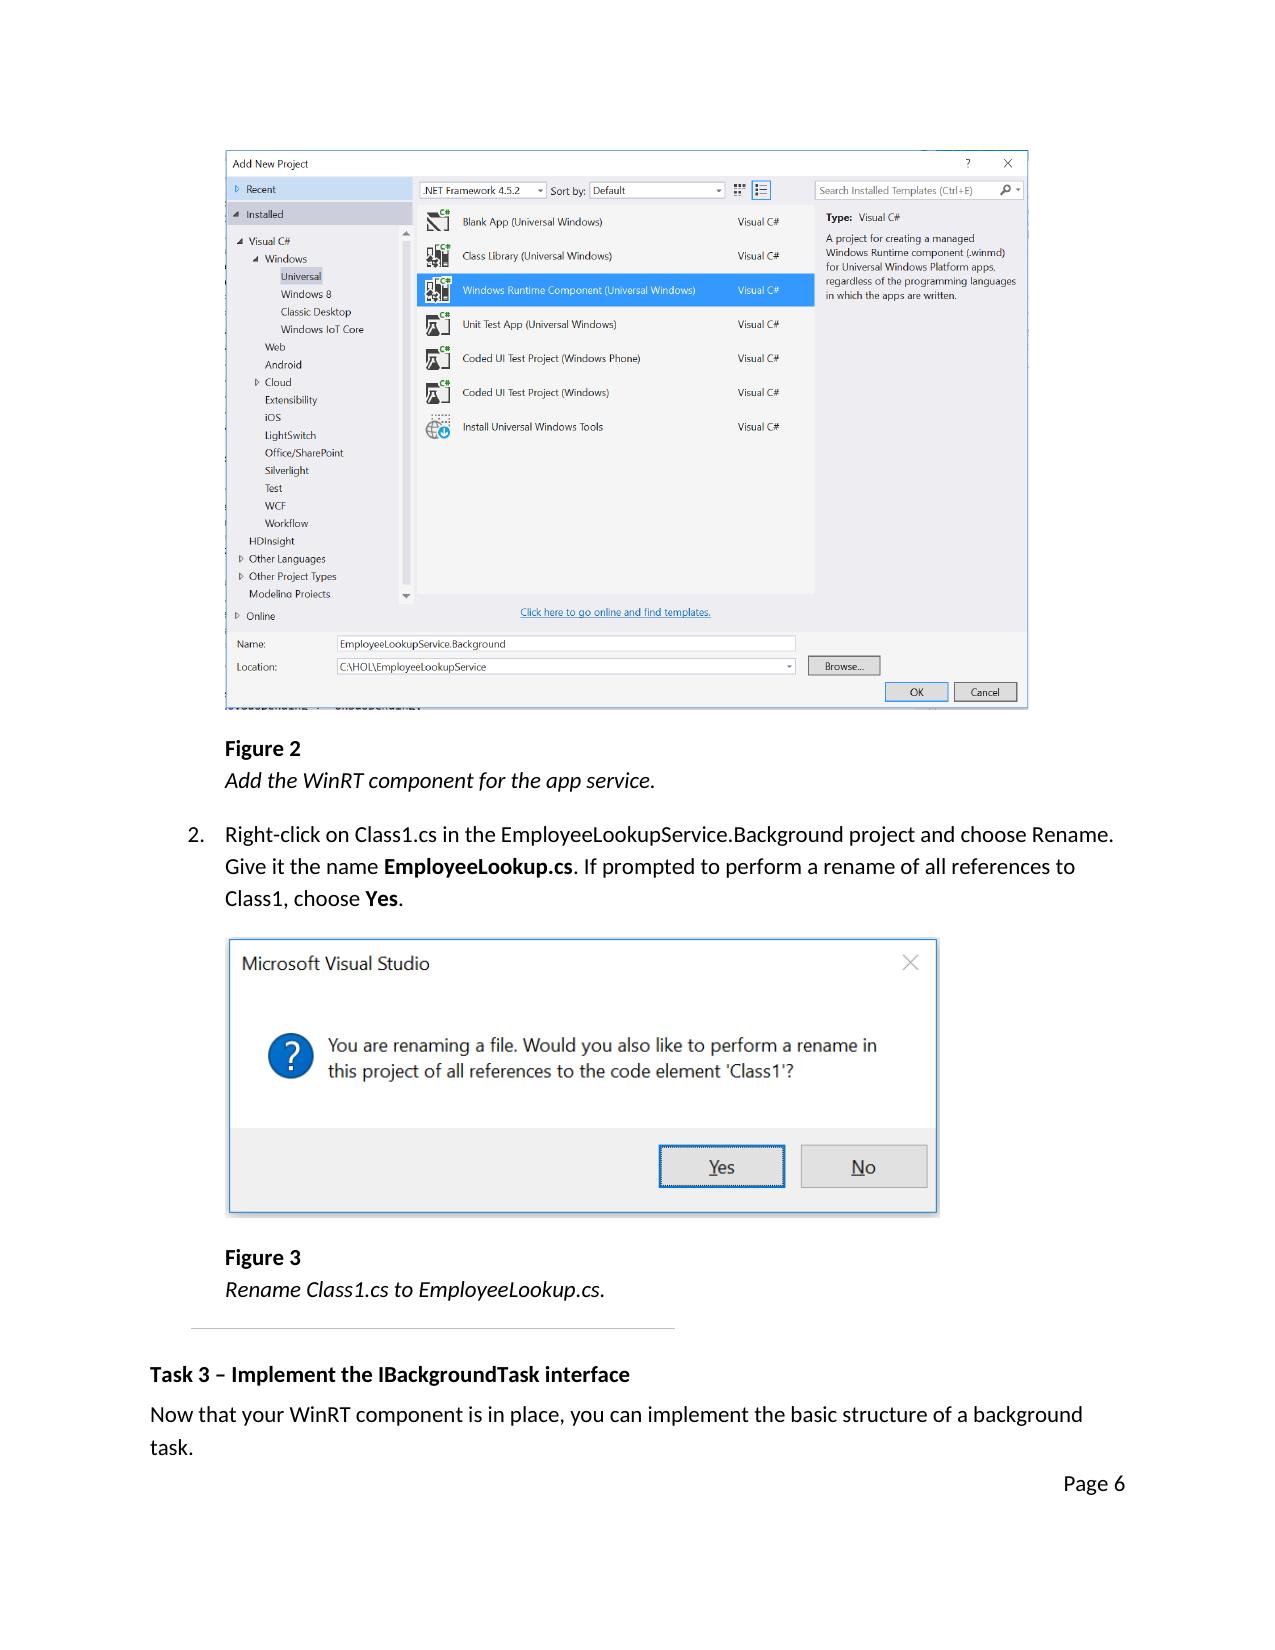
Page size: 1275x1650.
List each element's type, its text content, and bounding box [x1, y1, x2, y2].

text Task 3 – Implement the IBackgroundTask interface [150, 1360, 1125, 1388]
picture [225, 937, 940, 1218]
list Right-click on Class1.cs in the EmployeeLookupService.Background project and choose Rename. Give it the name EmployeeLookup.cs. If prompted to perform a rename of all references to Class1, choose Yes. [187, 820, 1125, 912]
text Rename Class1.cs to EmployeeLookup.cs. [150, 1275, 1125, 1303]
text Now that your WinRT component is in place, you can implement the basic structure of a background task. [150, 1400, 1125, 1461]
picture [225, 150, 1029, 710]
text Add the WinRT component for the app service. [150, 767, 1125, 795]
text Figure [150, 734, 1125, 762]
text Figure [150, 1243, 1125, 1271]
